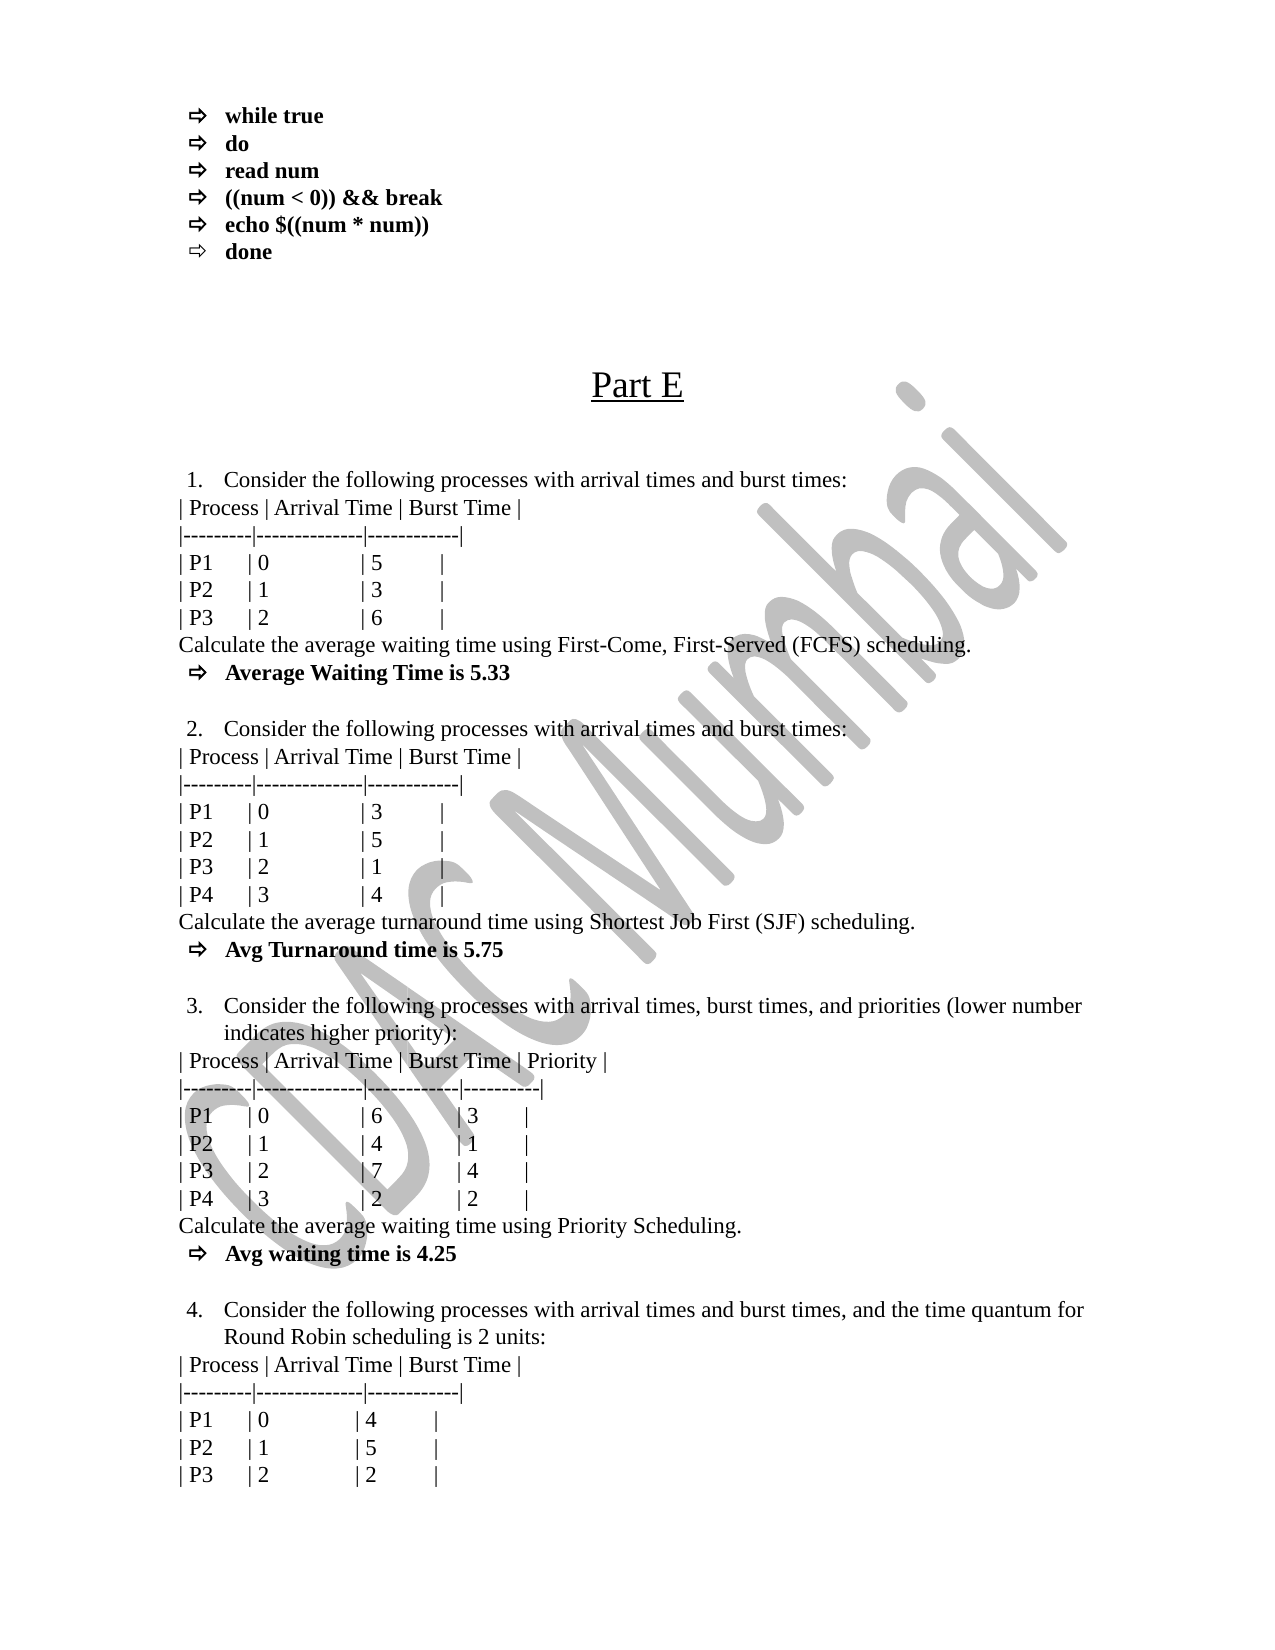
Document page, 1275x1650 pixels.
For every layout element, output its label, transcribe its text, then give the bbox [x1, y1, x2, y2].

text | P1 | 0 | 6 | 3 | [150, 1102, 1123, 1128]
text | P2 | 1 | 3 | [150, 576, 1123, 603]
text | Process | Arrival Time | Burst Time | [150, 493, 1123, 520]
text Calculate the average turnaround time using Shortest Job First (SJF) scheduling. [150, 908, 1123, 935]
text | P4 | 3 | 2 | 2 | [150, 1185, 1123, 1211]
text | P1 | 0 | 4 | [150, 1406, 1123, 1432]
list ((num < 0)) && break [187, 184, 1123, 210]
text Calculate the average waiting time using First-Come, First-Served (FCFS) scheduling. [150, 632, 1123, 658]
text | Process | Arrival Time | Burst Time | Priority | [150, 1047, 1123, 1073]
text |---------|--------------|------------| [150, 521, 1123, 547]
text | P1 | 0 | 5 | [150, 549, 1123, 575]
list do [187, 130, 1123, 156]
list Consider the following processes with arrival times and burst times, and the time quantum for Round Robin scheduling is 2 units: [186, 1296, 1123, 1349]
text | Process | Arrival Time | Burst Time | [150, 743, 1123, 769]
text |---------|--------------|------------|----------| [150, 1074, 1123, 1101]
text | P3 | 2 | 7 | 4 | [150, 1157, 1123, 1183]
list Avg Turnaround time is 5.75 [187, 936, 1123, 962]
text | P2 | 1 | 5 | [150, 826, 1123, 852]
list Avg waiting time is 4.25 [187, 1240, 1123, 1266]
text | Process | Arrival Time | Burst Time | [150, 1351, 1123, 1377]
text |---------|--------------|------------| [150, 770, 1123, 797]
text | P3 | 2 | 2 | [150, 1461, 1123, 1487]
text |---------|--------------|------------| [150, 1378, 1123, 1405]
list Average Waiting Time is 5.33 [187, 659, 1123, 686]
text | P1 | 0 | 3 | [150, 798, 1123, 824]
list read num [187, 157, 1123, 183]
text | P3 | 2 | 6 | [150, 604, 1123, 630]
text | P4 | 3 | 4 | [150, 881, 1123, 907]
list while true [187, 103, 1123, 129]
list Consider the following processes with arrival times, burst times, and priorities (lower number indicates higher priority): [186, 992, 1123, 1046]
list Consider the following processes with arrival times and burst times: [186, 466, 1123, 492]
text | P3 | 2 | 1 | [150, 853, 1123, 879]
text | P2 | 1 | 4 | 1 | [150, 1129, 1123, 1156]
text Calculate the average waiting time using Priority Scheduling. [150, 1212, 1123, 1239]
subtitle Part E [152, 362, 1123, 406]
text | P2 | 1 | 5 | [150, 1433, 1123, 1460]
list echo $((num * num)) [187, 211, 1123, 237]
list Consider the following processes with arrival times and burst times: [186, 715, 1123, 742]
list done [187, 238, 1123, 264]
